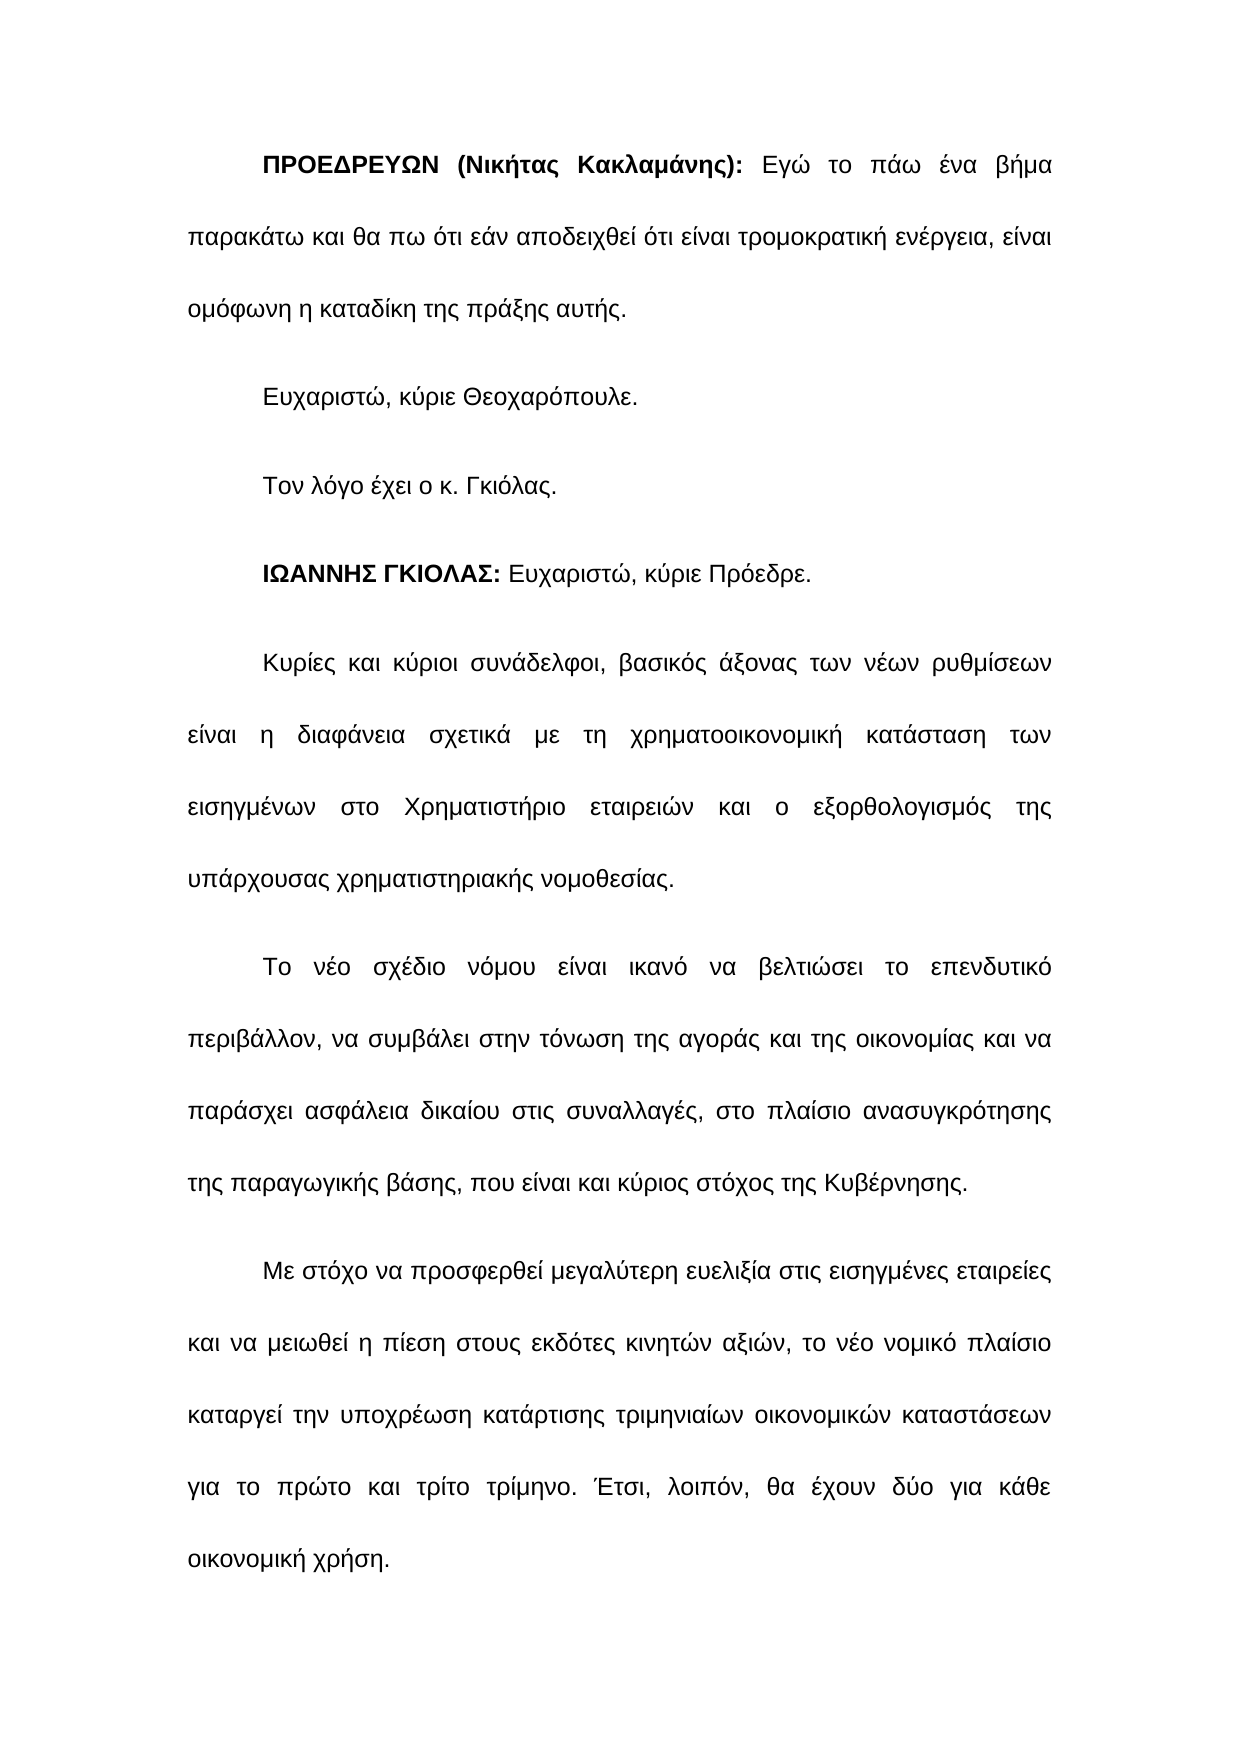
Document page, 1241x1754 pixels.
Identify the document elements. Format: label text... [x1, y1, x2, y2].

text Ευχαριστώ, κύριε Θεοχαρόπουλε. [187, 382, 1053, 411]
text ΙΩΑΝΝΗΣ ΓΚΙΟΛΑΣ: Ευχαριστώ, κύριε Πρόεδρε. [187, 559, 1053, 588]
text Το νέο σχέδιο νόμου είναι ικανό να βελτιώσει το επενδυτικό περιβάλλον, να συμβάλει στην τόνωση της αγοράς και της οικονομίας και να παράσχει ασφάλεια δικαίου στις συναλλαγές, στο πλαίσιο ανασυγκρότησης της παραγωγικής βάσης, που είναι και κύριος στόχος της Κυβέρνησης. [187, 952, 1053, 1196]
text Τον λόγο έχει ο κ. Γκιόλας. [187, 471, 1053, 499]
text ΠΡΟΕΔΡΕΥΩΝ (Νικήτας Κακλαμάνης): Εγώ το πάω ένα βήμα παρακάτω και θα πω ότι εάν αποδειχθεί ότι είναι τρομοκρατική ενέργεια, είναι ομόφωνη η καταδίκη της πράξης αυτής. [187, 150, 1053, 322]
text Κυρίες και κύριοι συνάδελφοι, βασικός άξονας των νέων ρυθμίσεων είναι η διαφάνεια σχετικά με τη χρηματοοικονομική κατάσταση των εισηγμένων στο Χρηματιστήριο εταιρειών και ο εξορθολογισμός της υπάρχουσας χρηματιστηριακής νομοθεσίας. [187, 648, 1053, 892]
text Με στόχο να προσφερθεί μεγαλύτερη ευελιξία στις εισηγμένες εταιρείες και να μειωθεί η πίεση στους εκδότες κινητών αξιών, το νέο νομικό πλαίσιο καταργεί την υποχρέωση κατάρτισης τριμηνιαίων οικονομικών καταστάσεων για το πρώτο και τρίτο τρίμηνο. Έτσι, λοιπόν, θα έχουν δύο για κάθε οικονομική χρήση. [187, 1256, 1053, 1572]
